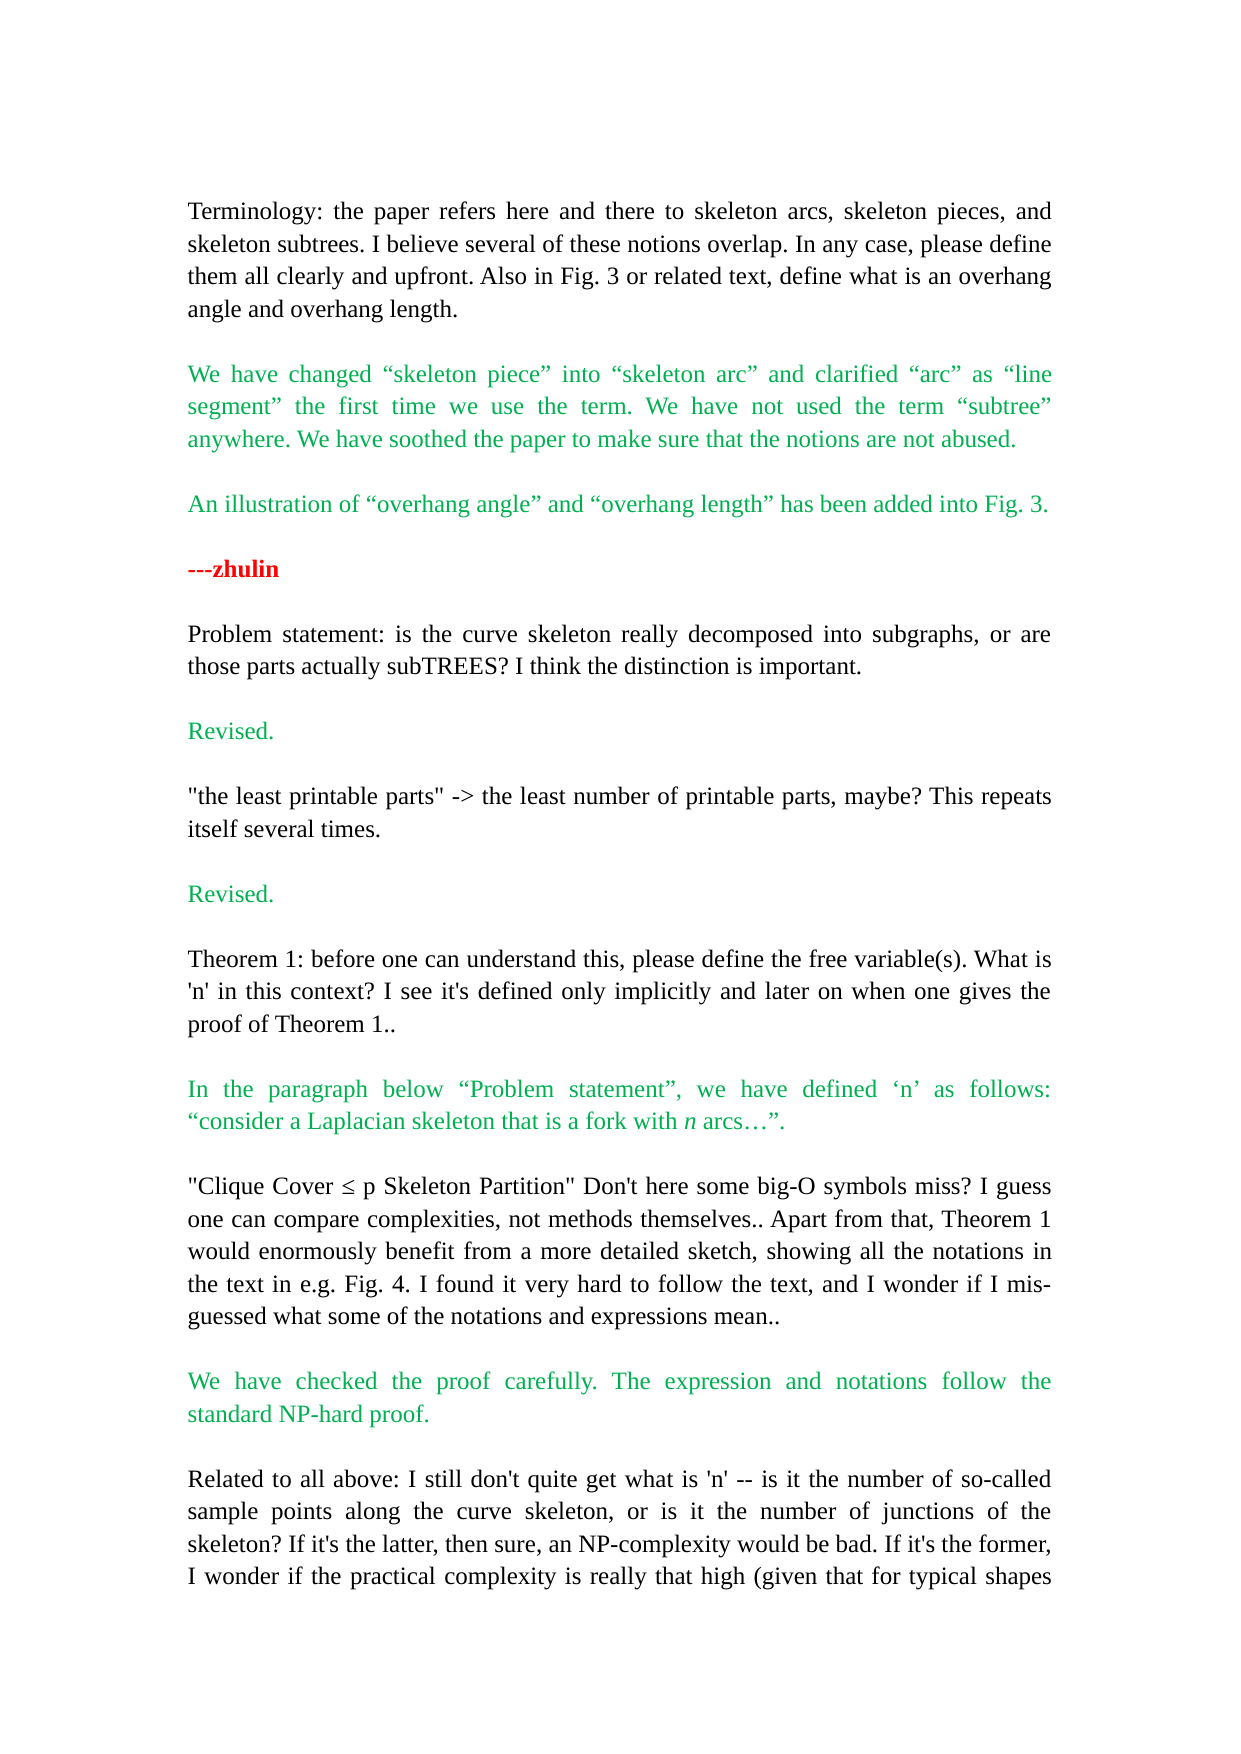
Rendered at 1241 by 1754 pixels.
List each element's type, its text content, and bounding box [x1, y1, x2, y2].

text Revised. [187, 877, 1053, 909]
text In the paragraph below “Problem statement”, we have defined ‘n’ as follows: “consider a Laplacian skeleton that is a fork with n arcs…”. [187, 1072, 1053, 1137]
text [187, 1462, 1053, 1592]
text Terminology: the paper refers here and there to skeleton arcs, skeleton pieces, and skeleton subtrees. I believe several of these notions overlap. In any case, please define them all clearly and upfront. Also in Fig. 3 or related text, define what is an overhang angle and overhang length. [187, 194, 1053, 324]
text Revised. [187, 714, 1053, 747]
text "the least printable parts" -> the least number of printable parts, maybe? This repeats itself several times. [187, 779, 1053, 844]
text An illustration of “overhang angle” and “overhang length” has been added into Fig. 3. [187, 487, 1053, 519]
text Theorem 1: before one can understand this, please define the free variable(s). What is 'n' in this context? I see it's defined only implicitly and later on when one gives the proof of Theorem 1.. [187, 942, 1053, 1039]
text Problem statement: is the curve skeleton really decomposed into subgraphs, or are those parts actually subTREES? I think the distinction is important. [187, 617, 1053, 682]
text "Clique Cover ≤ p Skeleton Partition" Don't here some big-O symbols miss? I guess one can compare complexities, not methods themselves.. Apart from that, Theorem 1 would enormously benefit from a more detailed sketch, showing all the notations in the text in e.g. Fig. 4. I found it very hard to follow the text, and I wonder if I mis-guessed what some of the notations and expressions mean.. [187, 1169, 1053, 1332]
text We have checked the proof carefully. The expression and notations follow the standard NP-hard proof. [187, 1364, 1053, 1429]
text ---zhulin [187, 552, 1053, 584]
text We have changed “skeleton piece” into “skeleton arc” and clarified “arc” as “line segment” the first time we use the term. We have not used the term “subtree” anywhere. We have soothed the paper to make sure that the notions are not abused. [187, 357, 1053, 454]
